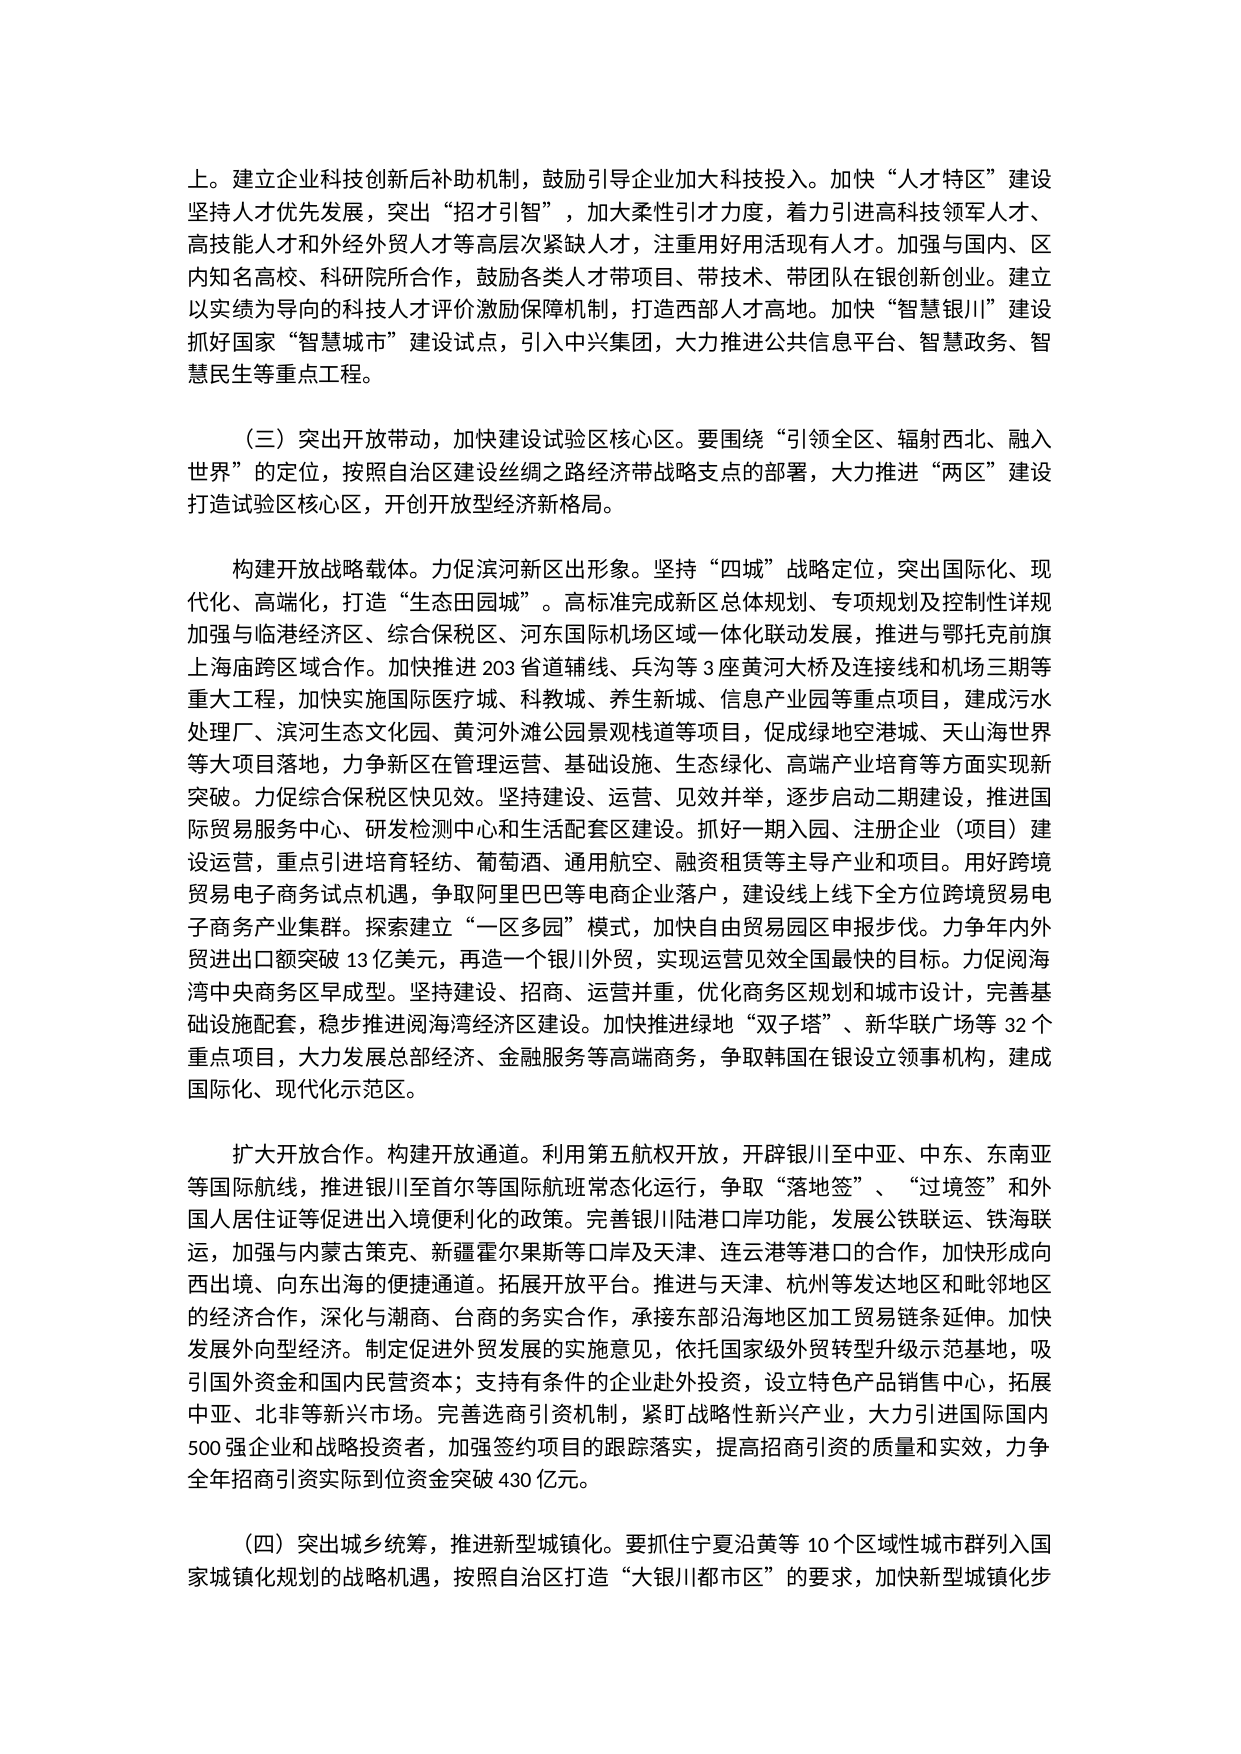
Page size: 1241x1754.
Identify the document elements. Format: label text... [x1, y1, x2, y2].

text （三）突出开放带动，加快建设试验区核心区。要围绕“引领全区、辐射西北、融入世界”的定位，按照自治区建设丝绸之路经济带战略支点的部署，大力推进“两区”建设，打造试验区核心区，开创开放型经济新格局。 [187, 422, 1053, 519]
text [187, 1527, 1053, 1592]
text 构建开放战略载体。力促滨河新区出形象。坚持“四城”战略定位，突出国际化、现代化、高端化，打造“生态田园城”。高标准完成新区总体规划、专项规划及控制性详规，加强与临港经济区、综合保税区、河东国际机场区域一体化联动发展，推进与鄂托克前旗上海庙跨区域合作。加快推进203省道辅线、兵沟等3座黄河大桥及连接线和机场三期等重大工程，加快实施国际医疗城、科教城、养生新城、信息产业园等重点项目，建成污水处理厂、滨河生态文化园、黄河外滩公园景观栈道等项目，促成绿地空港城、天山海世界等大项目落地，力争新区在管理运营、基础设施、生态绿化、高端产业培育等方面实现新突破。力促综合保税区快见效。坚持建设、运营、见效并举，逐步启动二期建设，推进国际贸易服务中心、研发检测中心和生活配套区建设。抓好一期入园、注册企业（项目）建设运营，重点引进培育轻纺、葡萄酒、通用航空、融资租赁等主导产业和项目。用好跨境贸易电子商务试点机遇，争取阿里巴巴等电商企业落户，建设线上线下全方位跨境贸易电子商务产业集群。探索建立“一区多园”模式，加快自由贸易园区申报步伐。力争年内外贸进出口额突破13亿美元，再造一个银川外贸，实现运营见效全国最快的目标。力促阅海湾中央商务区早成型。坚持建设、招商、运营并重，优化商务区规划和城市设计，完善基础设施配套，稳步推进阅海湾经济区建设。加快推进绿地“双子塔”、新华联广场等32个重点项目，大力发展总部经济、金融服务等高端商务，争取韩国在银设立领事机构，建成国际化、现代化示范区。 [187, 552, 1053, 1104]
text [187, 162, 1053, 389]
text 扩大开放合作。构建开放通道。利用第五航权开放，开辟银川至中亚、中东、东南亚等国际航线，推进银川至首尔等国际航班常态化运行，争取“落地签”、“过境签”和外国人居住证等促进出入境便利化的政策。完善银川陆港口岸功能，发展公铁联运、铁海联运，加强与内蒙古策克、新疆霍尔果斯等口岸及天津、连云港等港口的合作，加快形成向西出境、向东出海的便捷通道。拓展开放平台。推进与天津、杭州等发达地区和毗邻地区的经济合作，深化与潮商、台商的务实合作，承接东部沿海地区加工贸易链条延伸。加快发展外向型经济。制定促进外贸发展的实施意见，依托国家级外贸转型升级示范基地，吸引国外资金和国内民营资本；支持有条件的企业赴外投资，设立特色产品销售中心，拓展中亚、北非等新兴市场。完善选商引资机制，紧盯战略性新兴产业，大力引进国际国内500强企业和战略投资者，加强签约项目的跟踪落实，提高招商引资的质量和实效，力争全年招商引资实际到位资金突破430亿元。 [187, 1137, 1053, 1494]
